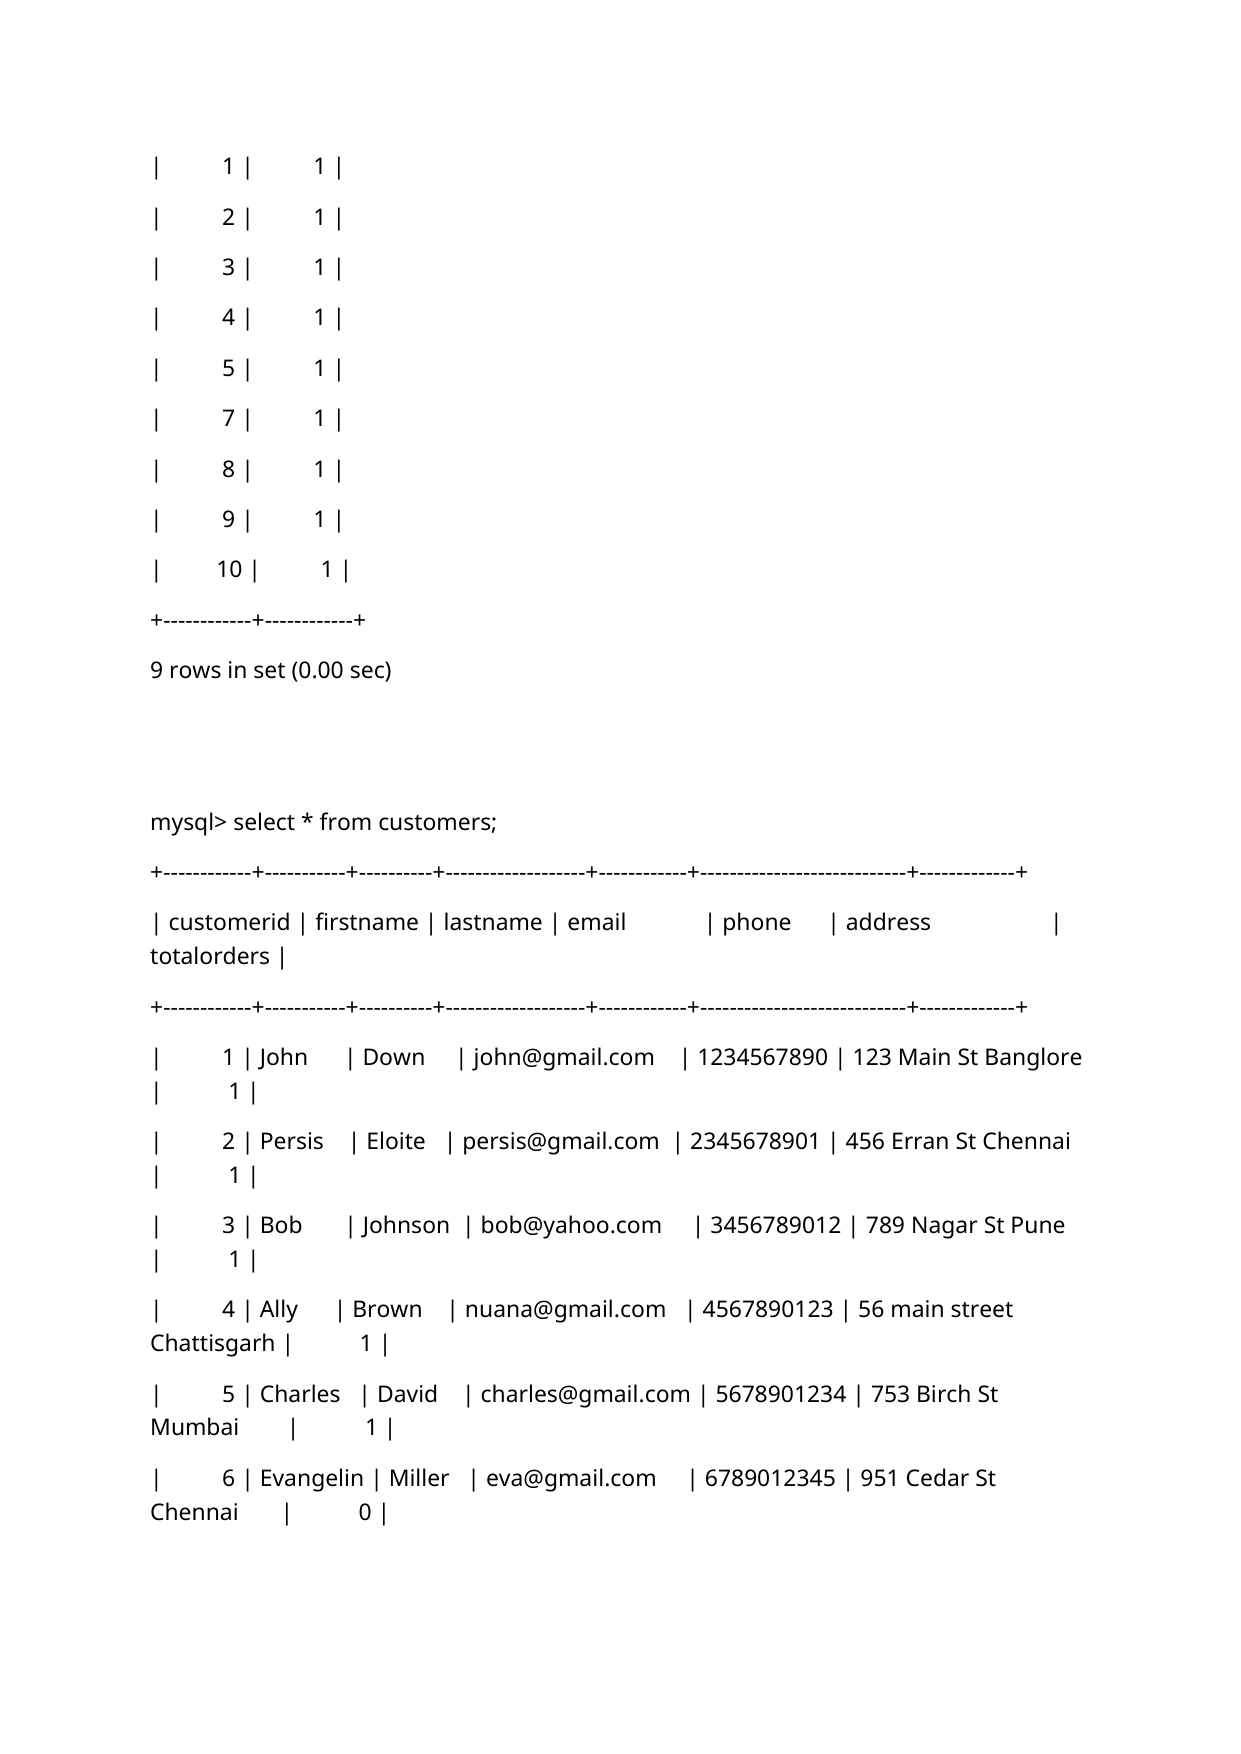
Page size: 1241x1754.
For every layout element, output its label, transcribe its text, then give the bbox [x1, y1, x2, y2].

text | 5 | Charles | David | charles@gmail.com | 5678901234 | 753 Birch St Mumbai | 1 | [150, 1377, 1090, 1442]
text | 7 | 1 | [150, 402, 1090, 433]
text | 9 | 1 | [150, 503, 1090, 534]
text | 8 | 1 | [150, 452, 1090, 484]
text | 4 | Ally | Brown | nuana@gmail.com | 4567890123 | 56 main street Chattisgarh | 1 | [150, 1293, 1090, 1358]
text | 10 | 1 | [150, 553, 1090, 584]
text | 6 | Evangelin | Miller | eva@gmail.com | 6789012345 | 951 Cedar St Chennai | 0 | [150, 1462, 1090, 1527]
text +------------+-----------+----------+-------------------+------------+----------------------------+-------------+ [150, 990, 1090, 1022]
text mysql> select * from customers; [150, 805, 1090, 837]
text | 4 | 1 | [150, 301, 1090, 332]
text +------------+------------+ [150, 604, 1090, 635]
text 9 rows in set (0.00 sec) [150, 654, 1090, 685]
text | 1 | 1 | [150, 150, 1090, 181]
text | 3 | Bob | Johnson | bob@yahoo.com | 3456789012 | 789 Nagar St Pune | 1 | [150, 1209, 1090, 1274]
text | customerid | firstname | lastname | email | phone | address | totalorders | [150, 906, 1090, 971]
text | 3 | 1 | [150, 251, 1090, 282]
text | 2 | Persis | Eloite | persis@gmail.com | 2345678901 | 456 Erran St Chennai | 1 | [150, 1125, 1090, 1190]
text +------------+-----------+----------+-------------------+------------+----------------------------+-------------+ [150, 856, 1090, 887]
text | 1 | John | Down | john@gmail.com | 1234567890 | 123 Main St Banglore | 1 | [150, 1041, 1090, 1106]
text | 2 | 1 | [150, 200, 1090, 232]
text | 5 | 1 | [150, 352, 1090, 383]
